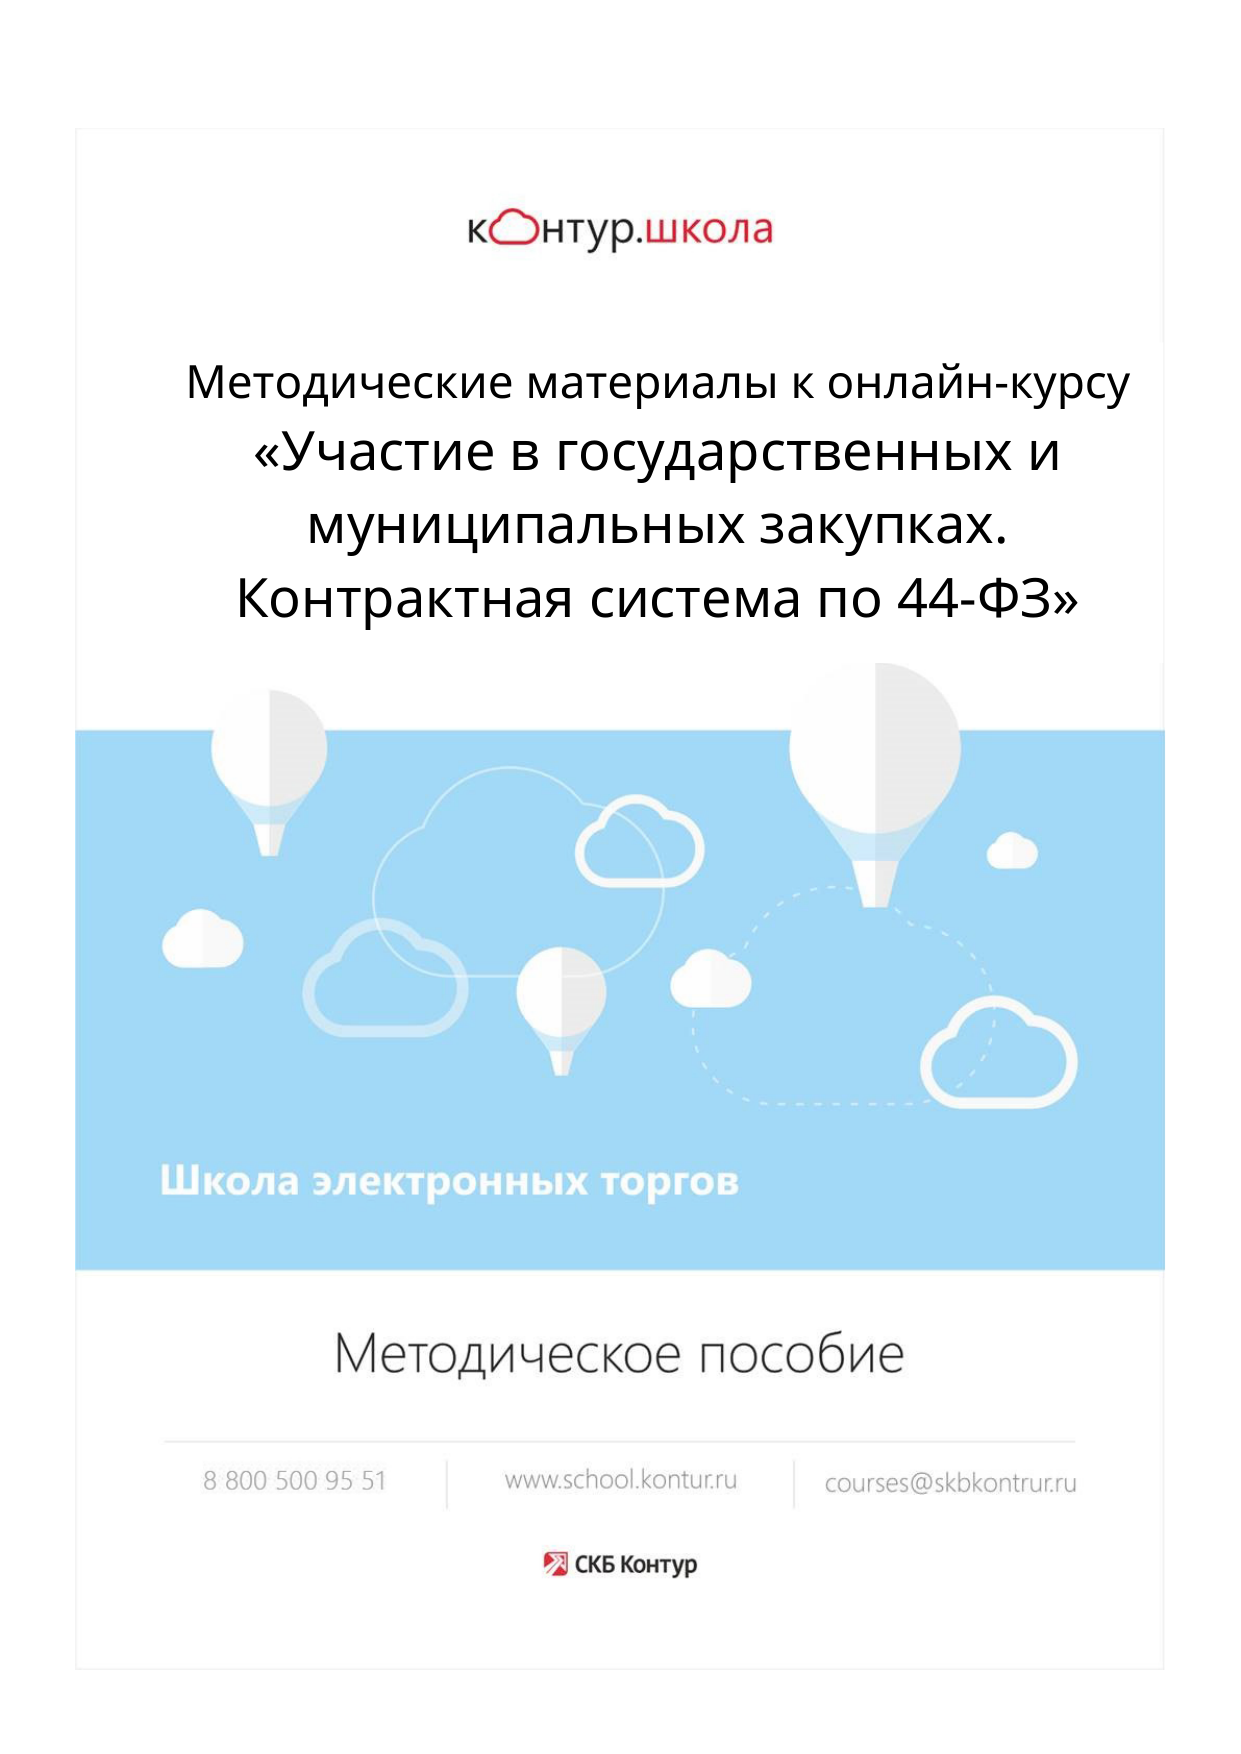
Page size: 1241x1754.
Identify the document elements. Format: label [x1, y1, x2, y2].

picture [75, 128, 1166, 1670]
